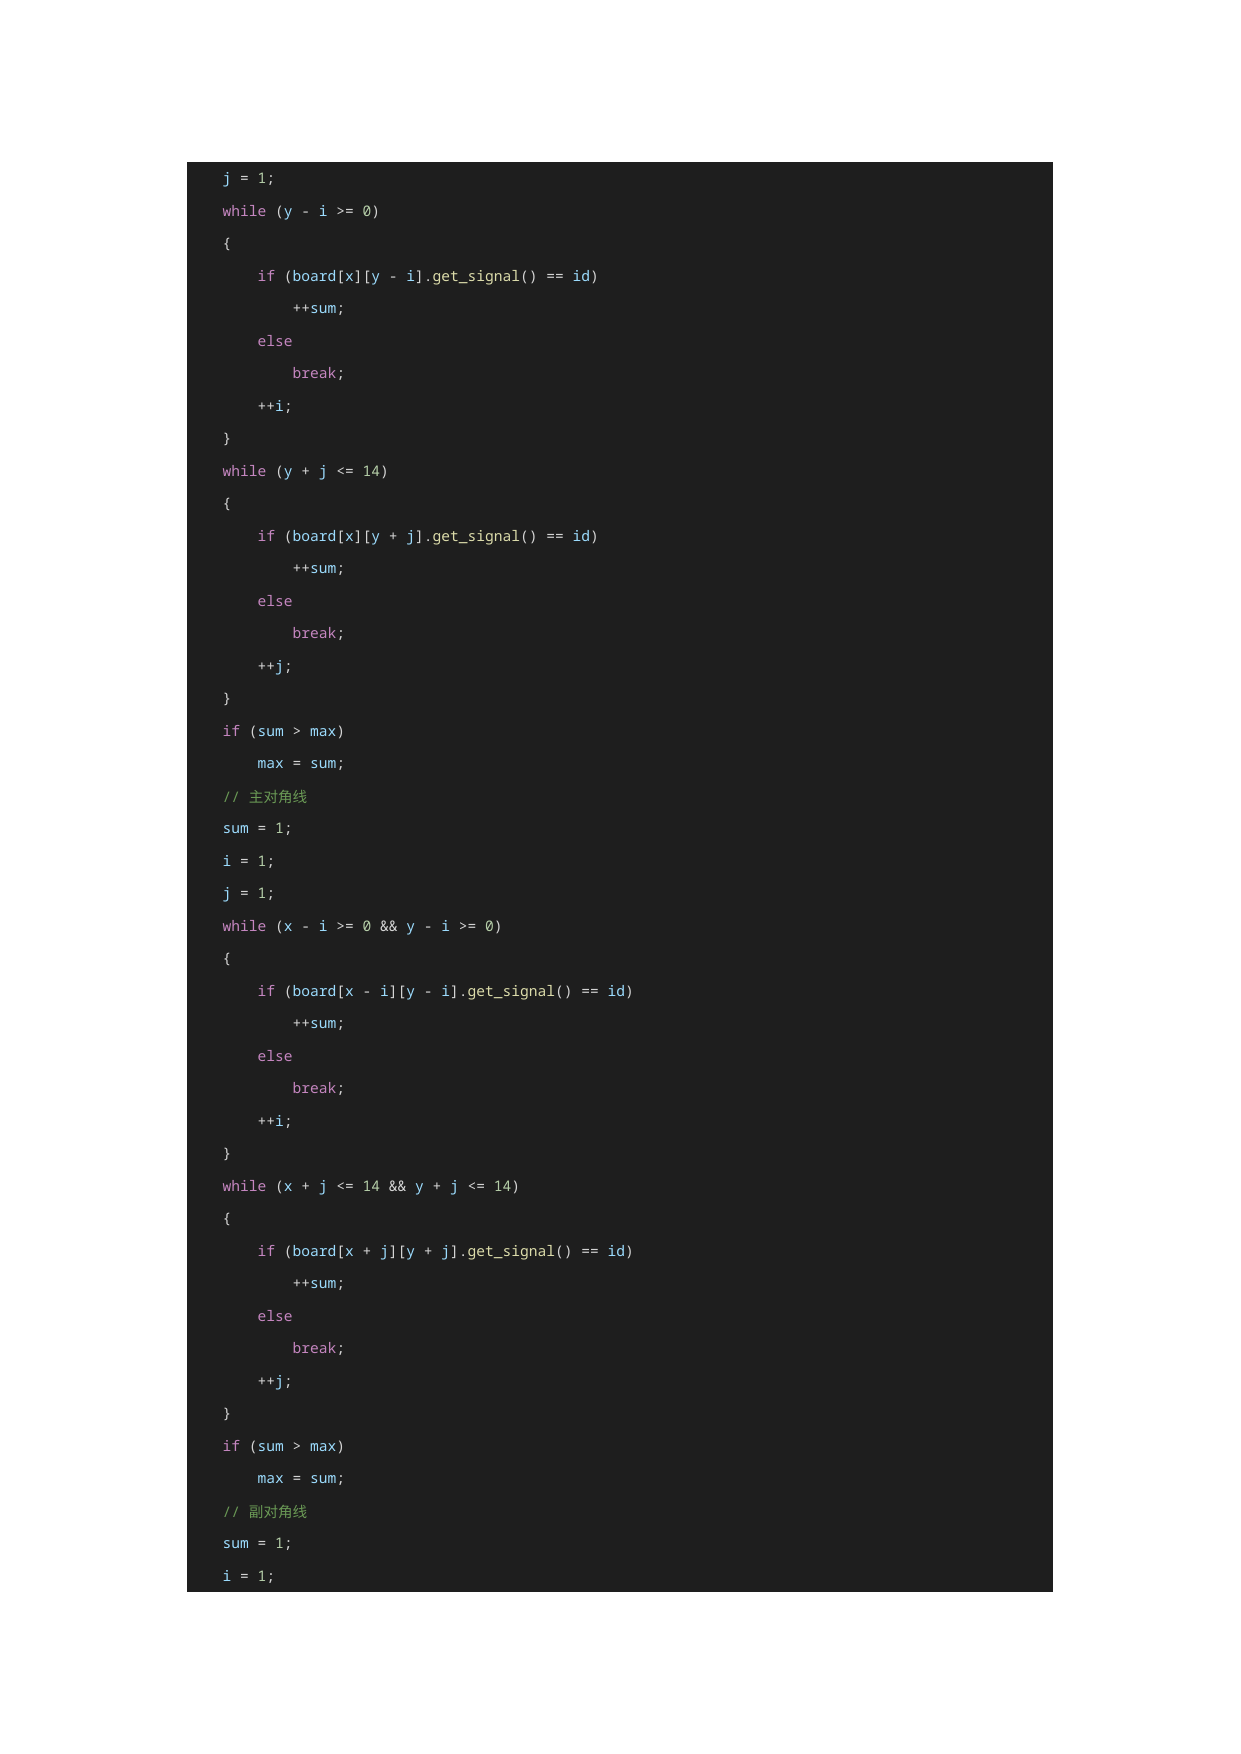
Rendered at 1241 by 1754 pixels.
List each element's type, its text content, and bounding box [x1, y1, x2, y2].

text ++sum; [187, 552, 1053, 584]
text if (board[x - i][y - i].get_signal() == id) [187, 974, 1053, 1007]
text while (y - i >= 0) [187, 194, 1053, 227]
text } [187, 1397, 1053, 1429]
text while (y + j <= 14) [187, 454, 1053, 487]
text while (x - i >= 0 && y - i >= 0) [187, 909, 1053, 942]
text sum = 1; [187, 1527, 1053, 1559]
text } [187, 1137, 1053, 1169]
text break; [187, 617, 1053, 649]
text ++i; [187, 389, 1053, 422]
text if (sum > max) [187, 1429, 1053, 1462]
text ++sum; [187, 1267, 1053, 1299]
text else [187, 1039, 1053, 1072]
text ++j; [187, 1364, 1053, 1397]
text else [187, 324, 1053, 357]
text if (board[x][y + j].get_signal() == id) [187, 519, 1053, 552]
text { [187, 942, 1053, 974]
text { [187, 227, 1053, 259]
text max = sum; [187, 1462, 1053, 1494]
text break; [187, 357, 1053, 389]
text } [187, 682, 1053, 714]
text sum = 1; [187, 812, 1053, 844]
text if (board[x + j][y + j].get_signal() == id) [187, 1234, 1053, 1267]
text i = 1; [187, 1559, 1053, 1592]
text break; [187, 1332, 1053, 1364]
text ++sum; [187, 292, 1053, 324]
text // 主对角线 [187, 779, 1053, 812]
text // 副对角线 [187, 1494, 1053, 1527]
text while (x + j <= 14 && y + j <= 14) [187, 1169, 1053, 1202]
text if (board[x][y - i].get_signal() == id) [187, 259, 1053, 292]
text j = 1; [187, 877, 1053, 909]
text else [187, 1299, 1053, 1332]
text } [187, 422, 1053, 454]
text i = 1; [187, 844, 1053, 877]
text ++j; [187, 649, 1053, 682]
text break; [187, 1072, 1053, 1104]
text j = 1; [187, 162, 1053, 194]
text ++i; [187, 1104, 1053, 1137]
text if (sum > max) [187, 714, 1053, 747]
text else [187, 584, 1053, 617]
text max = sum; [187, 747, 1053, 779]
text ++sum; [187, 1007, 1053, 1039]
text { [187, 487, 1053, 519]
text { [187, 1202, 1053, 1234]
